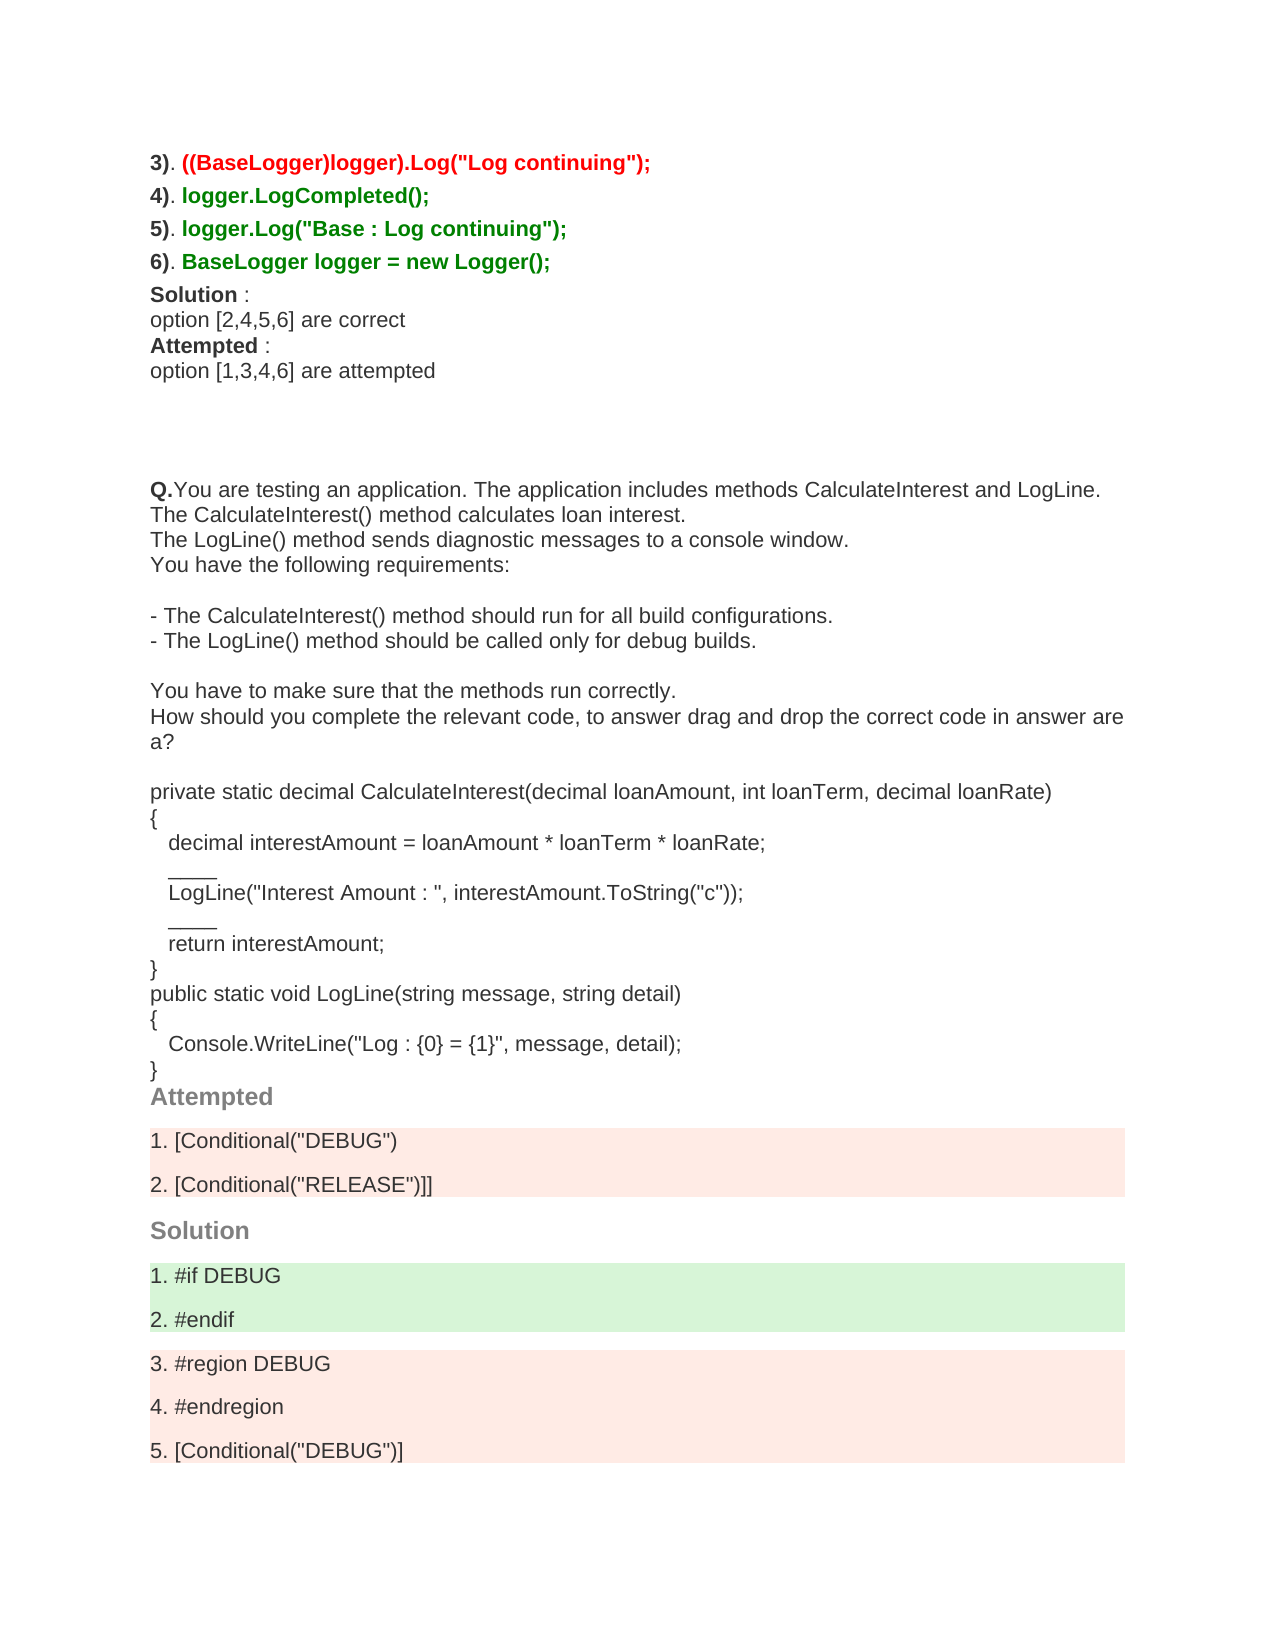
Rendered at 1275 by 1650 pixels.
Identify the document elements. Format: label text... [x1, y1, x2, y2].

subtitle Q.You are testing an application. The application includes methods CalculateInterest and LogLine. The CalculateInterest() method calculates loan interest. The LogLine() method sends diagnostic messages to a console window. You have the following requirements: - The CalculateInterest() method should run for all build configurations. - The LogLine() method should be called only for debug builds. You have to make sure that the methods run correctly. How should you complete the relevant code, to answer drag and drop the correct code in answer area? private static decimal CalculateInterest(decimal loanAmount, int loanTerm, decimal loanRate) { decimal interestAmount = loanAmount * loanTerm * loanRate; ____ LogLine("Interest Amount : ", interestAmount.ToString("c")); ____ return interestAmount; } public static void LogLine(string message, string detail) { Console.WriteLine("Log : {0} = {1}", message, detail); } [150, 477, 1125, 1082]
text 2. #endif [150, 1307, 1125, 1332]
subtitle Attempted [150, 1082, 1125, 1110]
text Attempted : option [1,3,4,6] are attempted [150, 332, 1125, 383]
text 5). logger.Log("Base : Log continuing"); [150, 216, 1125, 241]
text 1. [Conditional("DEBUG") [150, 1128, 1125, 1153]
text 1. #if DEBUG [150, 1263, 1125, 1288]
text 3. #region DEBUG [150, 1350, 1125, 1376]
text 4. #endregion [150, 1394, 1125, 1419]
text 6). BaseLogger logger = new Logger(); [150, 249, 1125, 274]
text 3). ((BaseLogger)logger).Log("Log continuing"); [150, 150, 1125, 175]
text Solution : option [2,4,5,6] are correct [150, 282, 1125, 332]
text 2. [Conditional("RELEASE")]] [150, 1172, 1125, 1197]
text 4). logger.LogCompleted(); [150, 183, 1125, 208]
text 5. [Conditional("DEBUG")] [150, 1438, 1125, 1463]
subtitle Solution [150, 1216, 1125, 1245]
